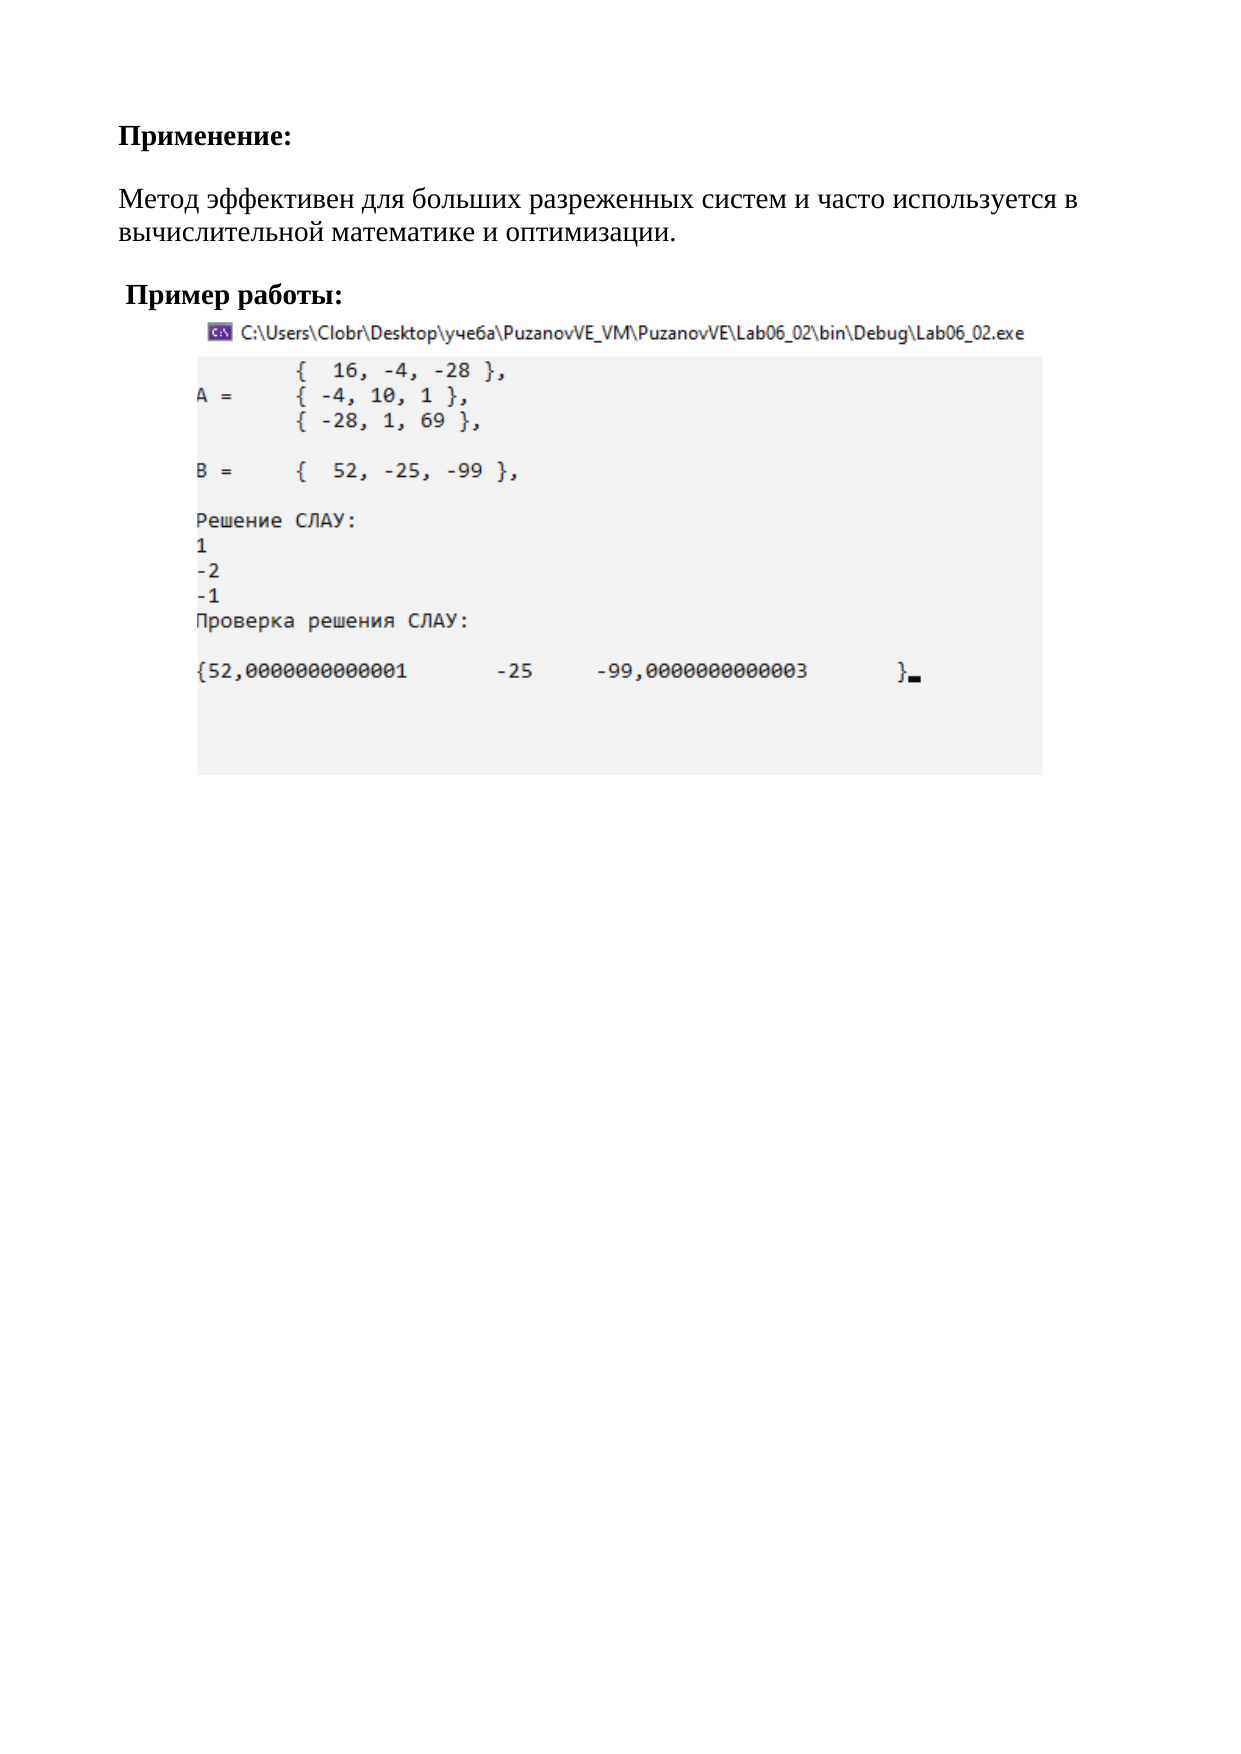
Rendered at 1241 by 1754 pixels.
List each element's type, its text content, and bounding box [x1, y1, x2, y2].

subtitle Применение: [118, 118, 1122, 152]
text Метод эффективен для больших разреженных систем и часто используется в вычислительной математике и оптимизации. [118, 181, 1122, 248]
text Пример работы: [118, 277, 1122, 311]
picture [197, 310, 1043, 775]
